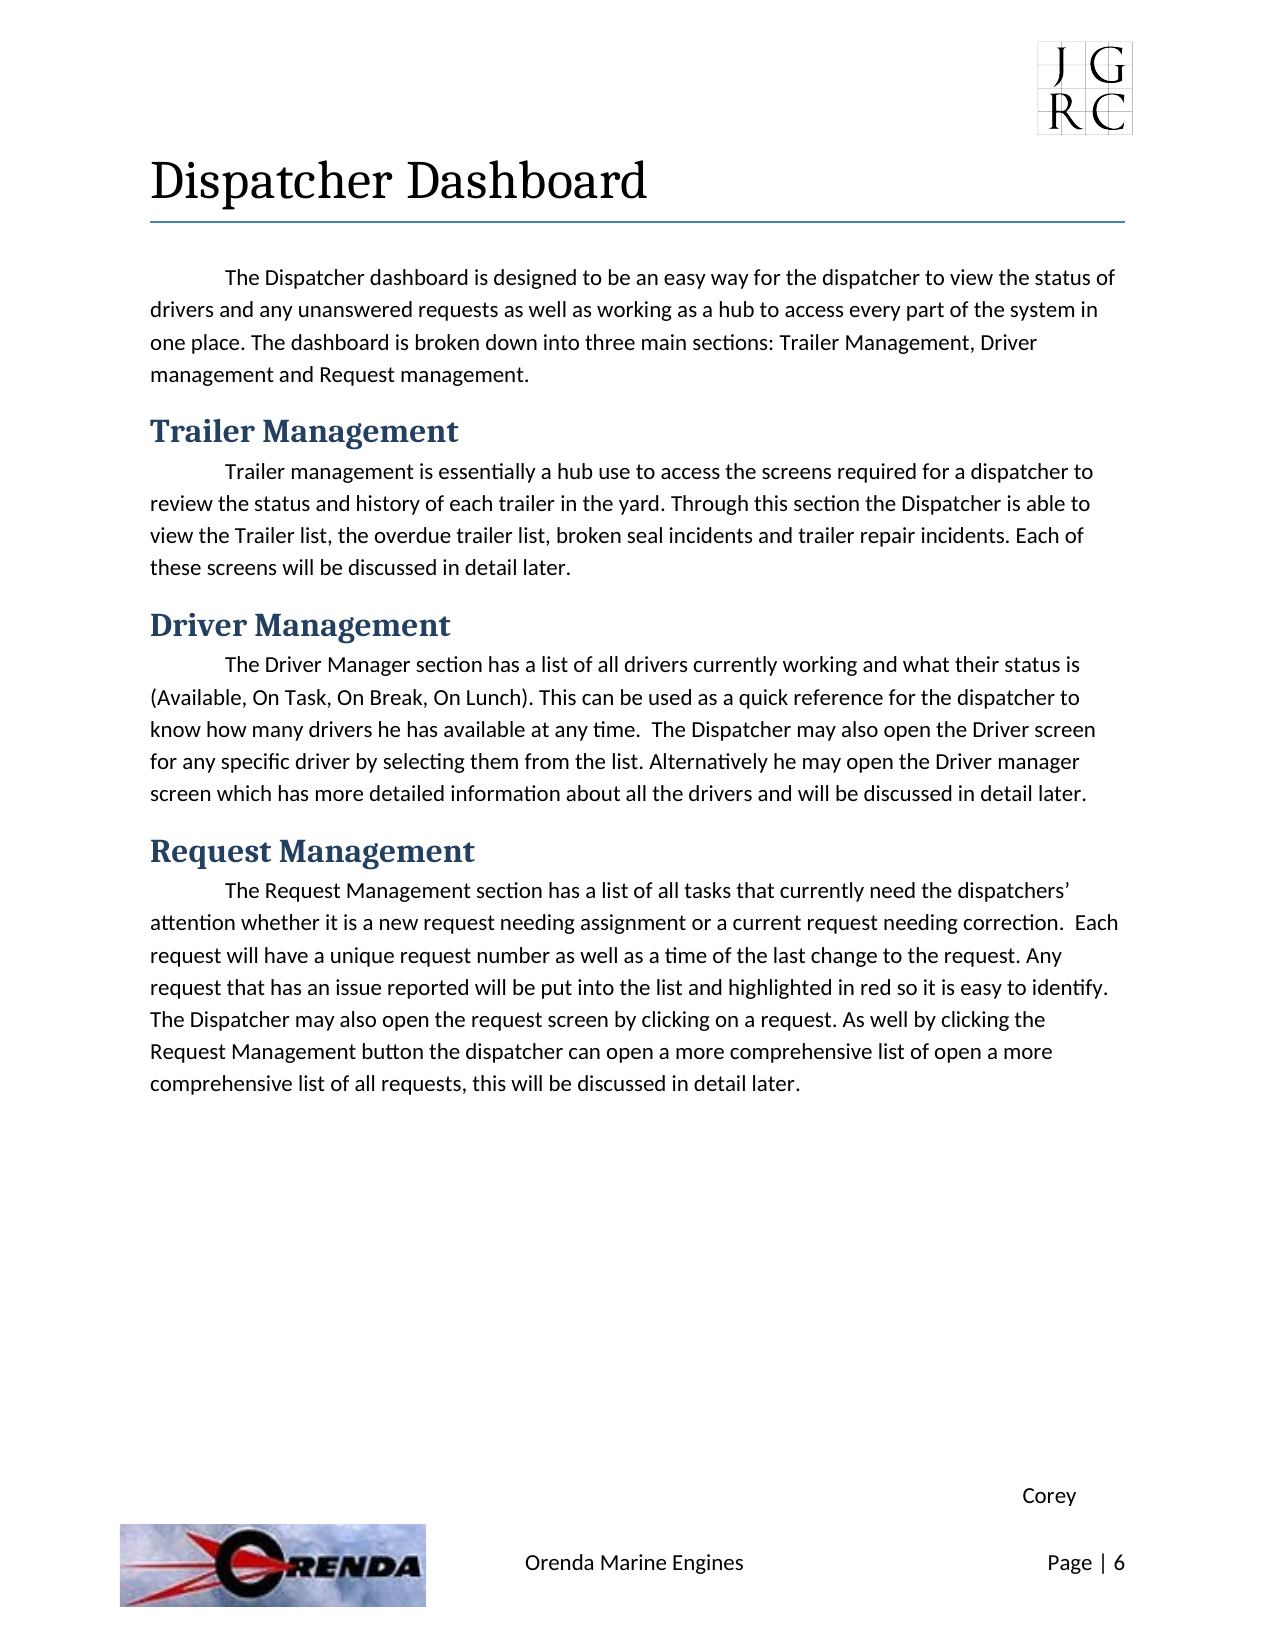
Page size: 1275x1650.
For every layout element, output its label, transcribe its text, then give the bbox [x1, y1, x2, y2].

text The Driver Manager section has a list of all drivers currently working and what their status is (Available, On Task, On Break, On Lunch). This can be used as a quick reference for the dispatcher to know how many drivers he has available at any time. The Dispatcher may also open the Driver screen for any specific driver by selecting them from the list. Alternatively he may open the Driver manager screen which has more detailed information about all the drivers and will be discussed in detail later. [150, 651, 1125, 807]
text The Request Management section has a list of all tasks that currently need the dispatchers’ attention whether it is a new request needing assignment or a current request needing correction. Each request will have a unique request number as well as a time of the last change to the request. Any request that has an issue reported will be put into the list and highlighted in red so it is easy to identify. The Dispatcher may also open the request screen by clicking on a request. As well by clicking the Request Management button the dispatcher can open a more comprehensive list of open a more comprehensive list of all requests, this will be discussed in detail later. [150, 876, 1125, 1097]
subtitle Driver Management [150, 606, 1125, 645]
picture [1035, 41, 1134, 137]
text Trailer management is essentially a hub use to access the screens required for a dispatcher to review the status and history of each trailer in the yard. Through this section the Dispatcher is able to view the Trailer list, the overdue trailer list, broken seal incidents and trailer repair incidents. Each of these screens will be discussed in detail later. [150, 457, 1125, 581]
text The Dispatcher dashboard is designed to be an easy way for the dispatcher to view the status of drivers and any unanswered requests as well as working as a hub to access every part of the system in one place. The dashboard is broken down into three main sections: Trailer Management, Driver management and Request management. [150, 263, 1125, 388]
subtitle Request Management [150, 832, 1125, 871]
title Dispatcher Dashboard – Corey Depres [150, 150, 1125, 221]
subtitle Trailer Management [150, 413, 1125, 451]
